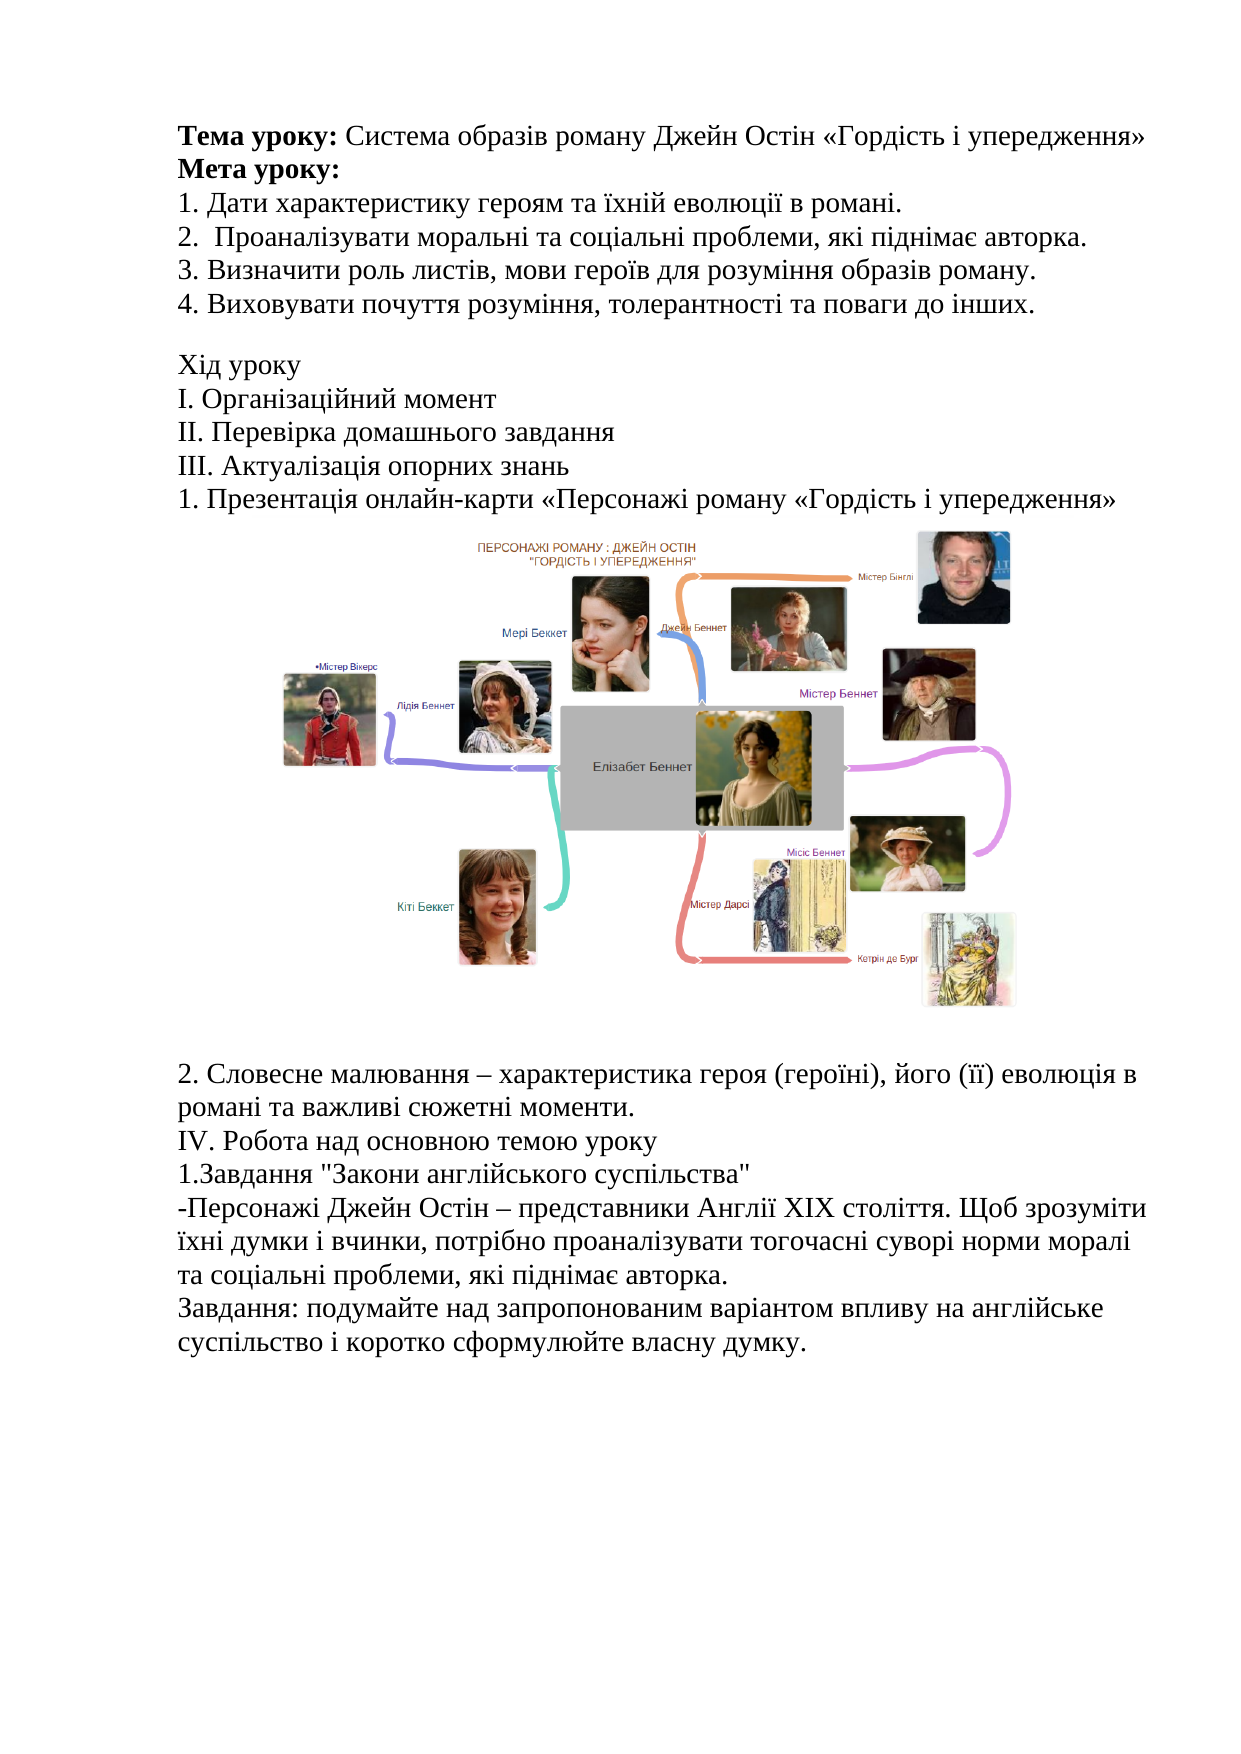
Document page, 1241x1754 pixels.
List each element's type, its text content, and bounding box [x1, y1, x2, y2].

text 1. Презентація онлайн-карти «Персонажі роману «Гордість і упередження» [177, 482, 1152, 515]
list Виховувати почуття розуміння, толерантності та поваги до інших. [177, 286, 1152, 319]
text Хід уроку [177, 347, 1152, 381]
text Мета уроку: [177, 152, 1152, 185]
text -Персонажі Джейн Остін – представники Англії XIX століття. Щоб зрозуміти їхні думки і вчинки, потрібно проаналізувати тогочасні суворі норми моралі та соціальні проблеми, які піднімає авторка. [177, 1190, 1152, 1291]
text ІІ. Перевірка домашнього завдання [177, 414, 1152, 448]
text Завдання: подумайте над запропонованим варіантом впливу на англійське суспільство і коротко сформулюйте власну думку. [177, 1291, 1152, 1358]
list Дати характеристику героям та їхній еволюції в романі. [177, 185, 1152, 219]
text 2. Словесне малювання – характеристика героя (героїні), його (її) еволюція в романі та важливі сюжетні моменти. [177, 1056, 1152, 1123]
text ІІІ. Актуалізація опорних знань [177, 448, 1152, 482]
subtitle Тема уроку: Система образів роману Джейн Остін «Гордість і упередження» [177, 118, 1152, 152]
text ІV. Робота над основною темою уроку [177, 1123, 1152, 1156]
text 1.Завдання "Закони англійського суспільства" [177, 1156, 1152, 1190]
picture [252, 515, 1075, 1023]
list Проаналізувати моральні та соціальні проблеми, які піднімає авторка. [177, 219, 1152, 252]
list Визначити роль листів, мови героїв для розуміння образів роману. [177, 252, 1152, 286]
text І. Організаційний момент [177, 381, 1152, 414]
